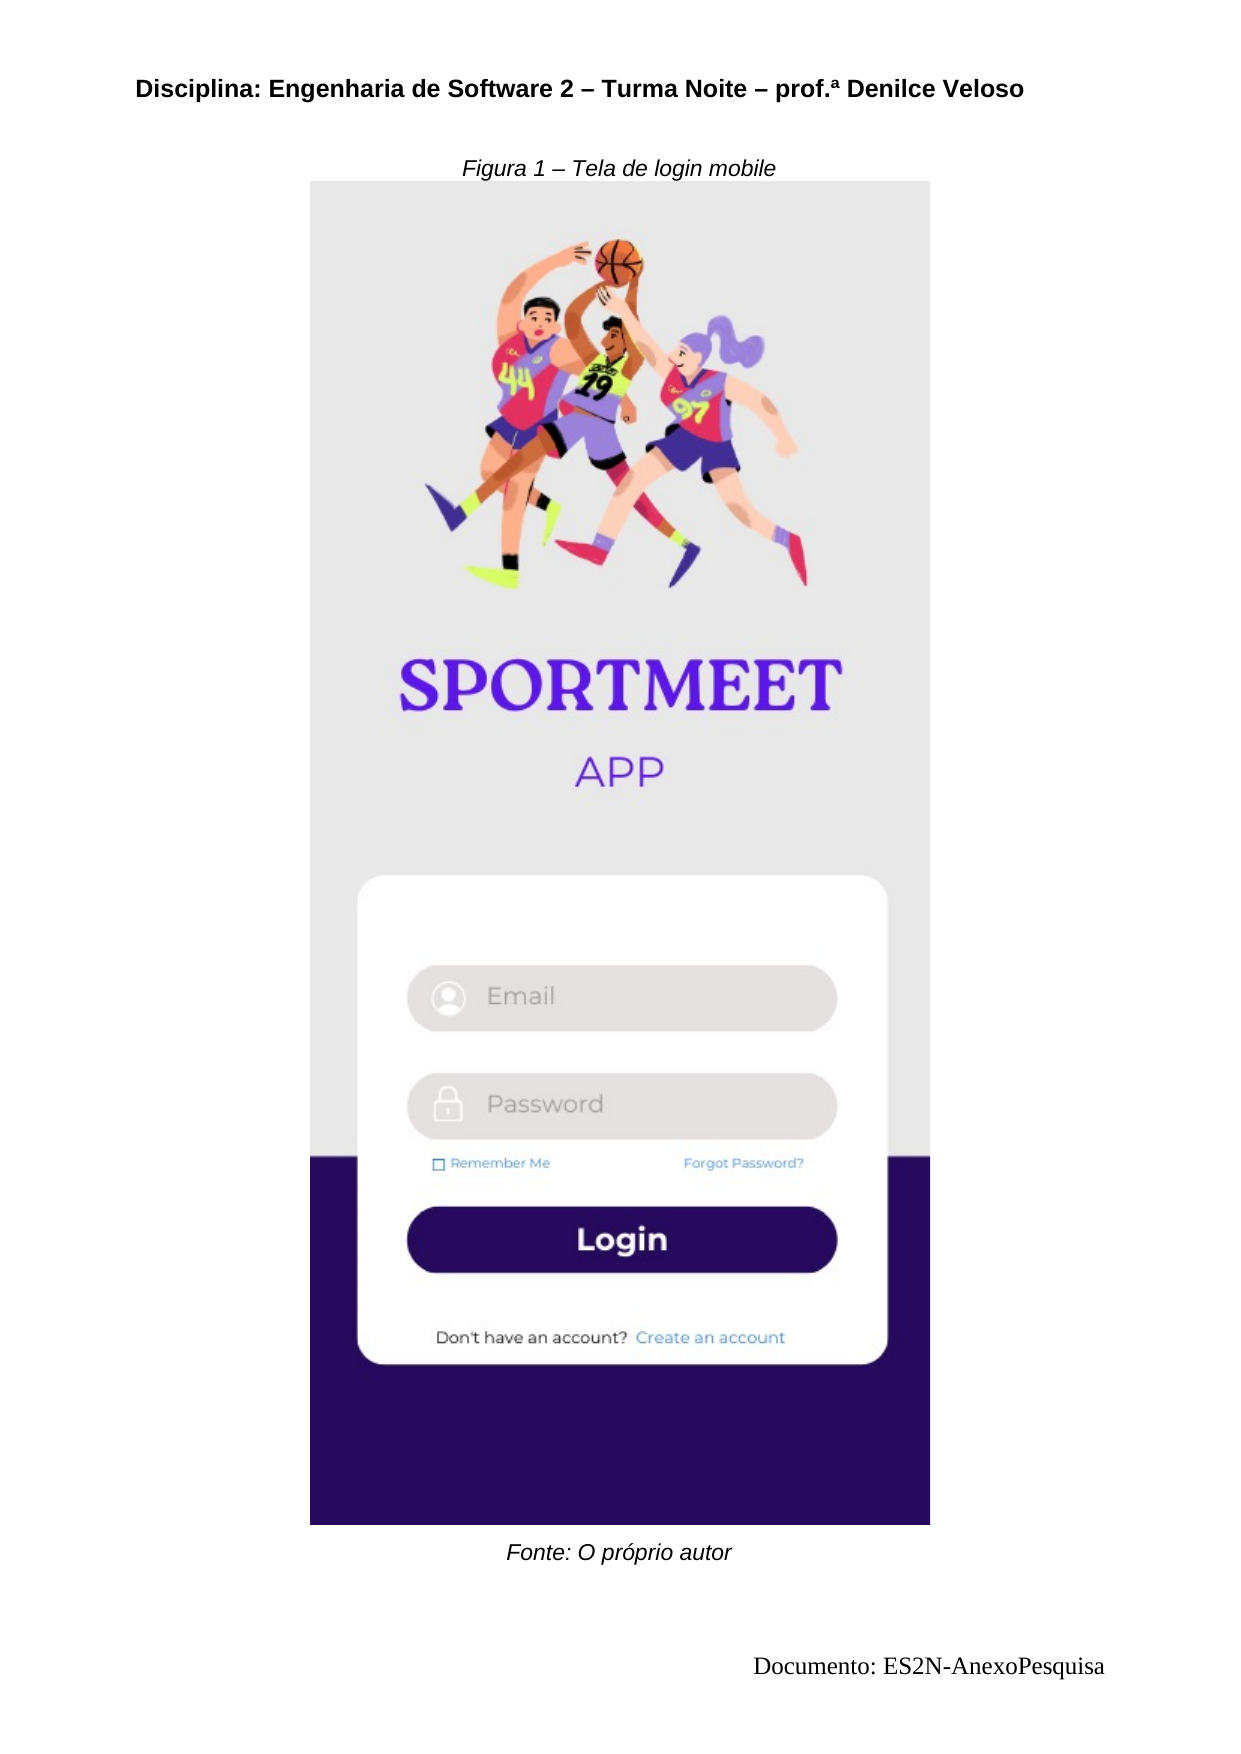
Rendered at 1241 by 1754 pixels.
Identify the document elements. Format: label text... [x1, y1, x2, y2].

text Fonte: O próprio autor [135, 1539, 1105, 1565]
text Figura 1 – Tela de login mobile [135, 155, 1105, 182]
picture [310, 181, 931, 1525]
